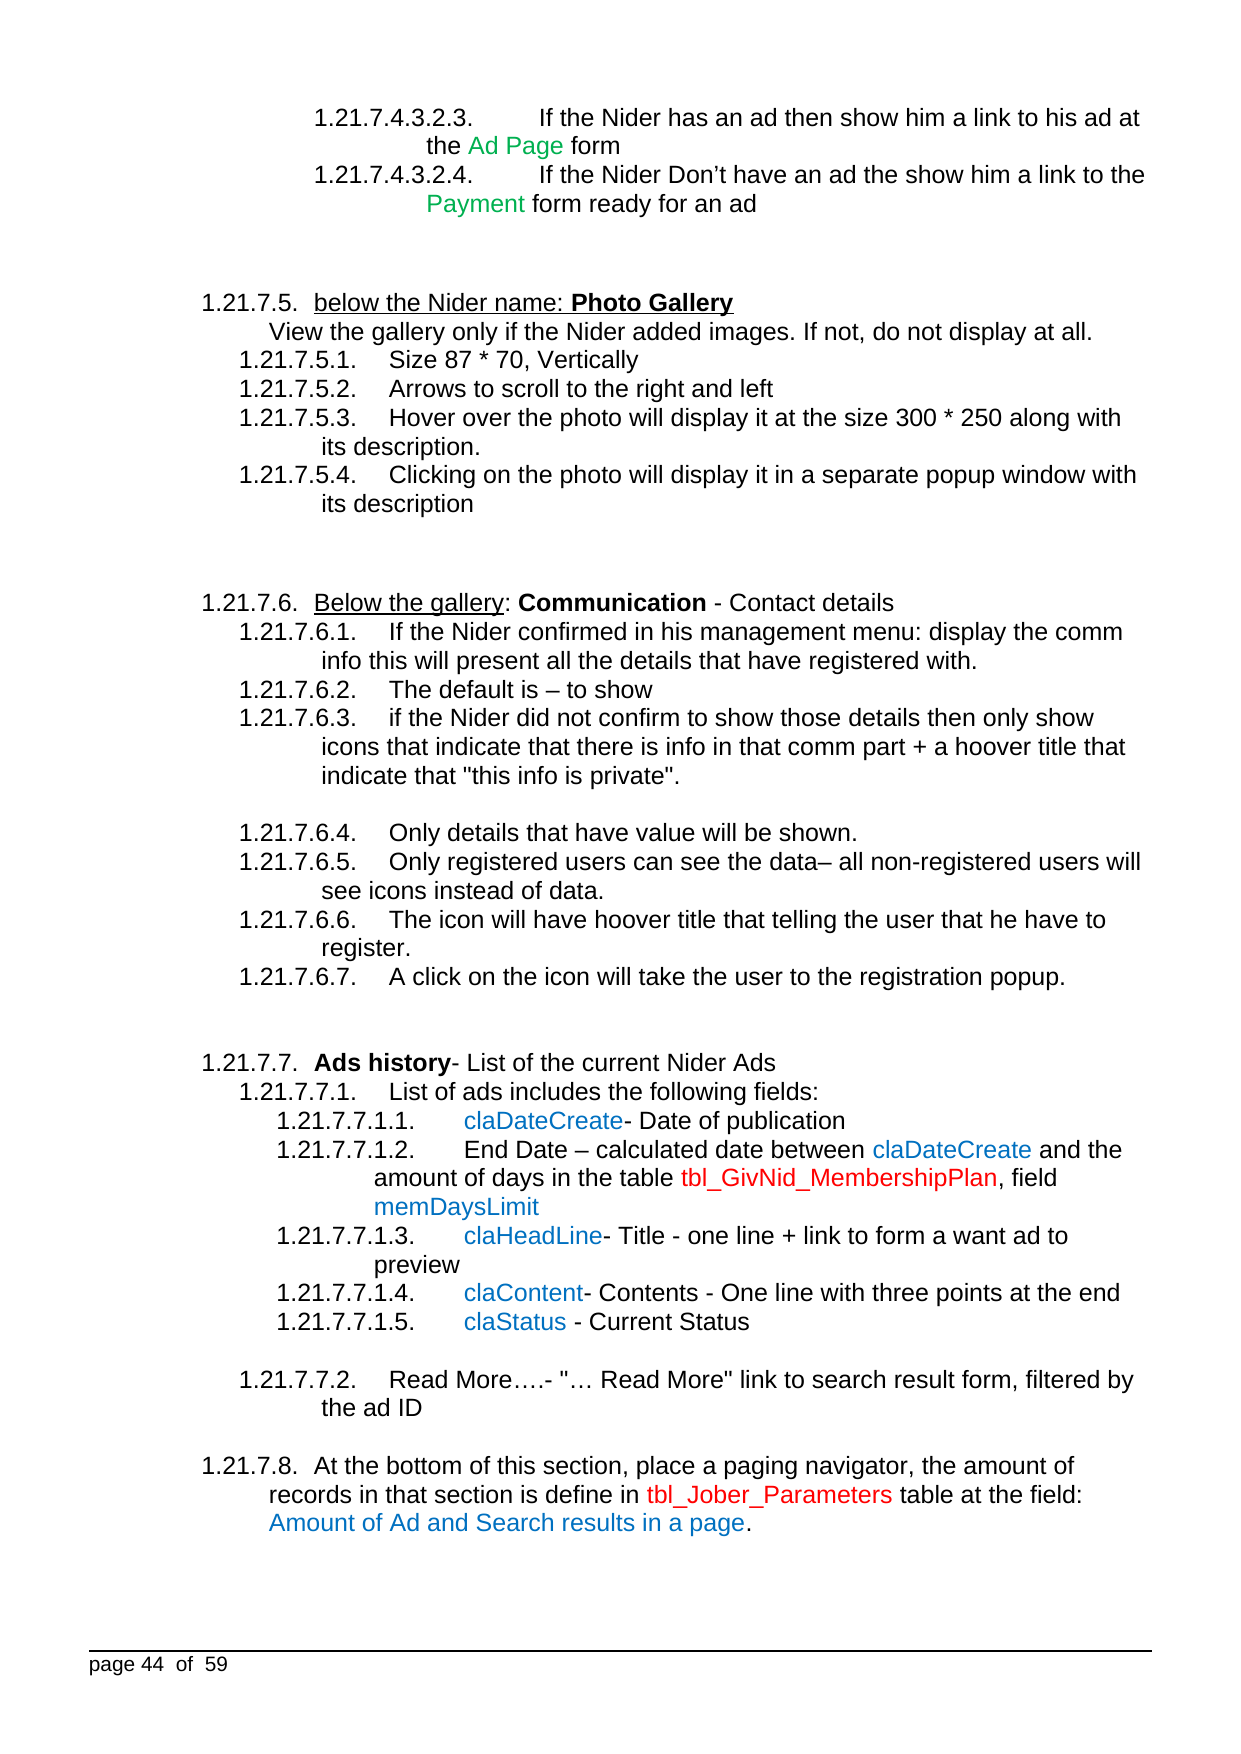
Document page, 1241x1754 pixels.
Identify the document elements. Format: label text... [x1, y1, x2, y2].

list Hover over the photo will display it at the size 300 * 250 along with its description. [239, 403, 1152, 460]
list End Date – calculated date between claDateCreate and the amount of days in the table tbl_GivNid_MembershipPlan, field memDaysLimit [276, 1134, 1152, 1221]
list Size 87 * 70, Vertically [239, 345, 1152, 374]
list View the gallery only if the Nider added images. If not, do not display at all. [269, 317, 1152, 345]
list The default is – to show [239, 674, 1152, 703]
list claDateCreate- Date of publication [276, 1106, 1152, 1134]
list below the Nider name: Photo Gallery [201, 288, 1152, 317]
list If the Nider Don’t have an ad the show him a link to the Payment form ready for an ad [314, 160, 1152, 217]
list Only registered users can see the data– all non-registered users will see icons instead of data. [239, 847, 1152, 904]
list If the Nider has an ad then show him a link to his ad at the Ad Page form [314, 102, 1152, 160]
list Below the gallery: Communication - Contact details [201, 588, 1152, 617]
list claStatus - Current Status [276, 1307, 1152, 1364]
list claContent- Contents - One line with three points at the end [276, 1278, 1152, 1307]
list If the Nider confirmed in his management menu: display the comm info this will present all the details that have registered with. [239, 617, 1152, 674]
list A click on the icon will take the user to the registration popup. [239, 962, 1152, 991]
list claHeadLine- Title - one line + link to form a want ad to preview [276, 1221, 1152, 1278]
list The icon will have hoover title that telling the user that he have to register. [239, 904, 1152, 962]
list Clicking on the photo will display it in a separate popup window with its description [239, 460, 1152, 518]
list At the bottom of this section, place a paging navigator, the amount of records in that section is define in tbl_Jober_Parameters table at the field: Amount of Ad and Search results in a page. [201, 1451, 1152, 1537]
list if the Nider did not confirm to show those details then only show icons that indicate that there is info in that comm part + a hoover title that indicate that "this info is private". [239, 703, 1152, 818]
list Ads history- List of the current Nider Ads [201, 1048, 1152, 1077]
list Arrows to scroll to the right and left [239, 374, 1152, 403]
list Read More….- "… Read More" link to search result form, filtered by the ad ID [239, 1364, 1152, 1422]
list List of ads includes the following fields: [239, 1077, 1152, 1106]
list Only details that have value will be shown. [239, 818, 1152, 847]
